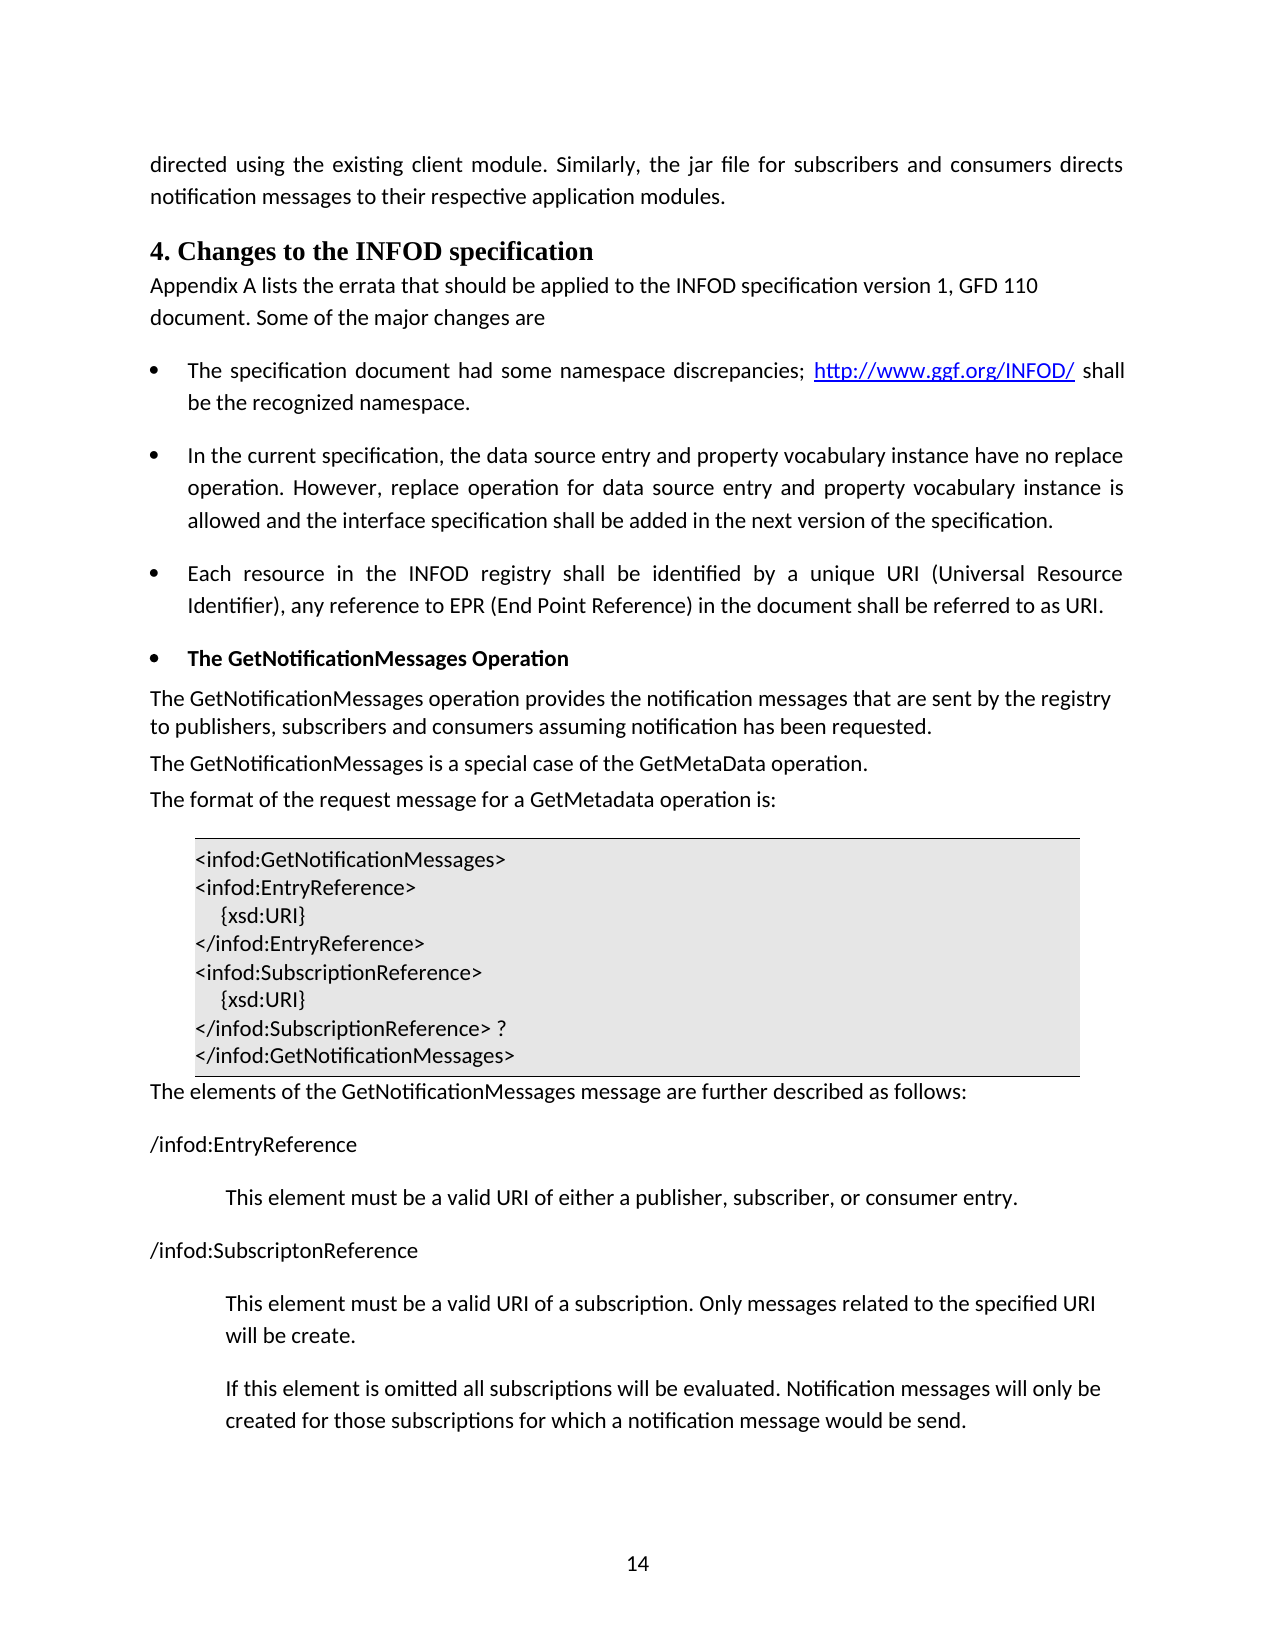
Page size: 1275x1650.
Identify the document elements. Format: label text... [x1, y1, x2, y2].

text /infod:SubscriptonReference [150, 1236, 1125, 1264]
text <infod:SubscriptionReference> [195, 950, 1080, 978]
text This element must be a valid URI of either a publisher, subscriber, or consumer entry. [225, 1183, 1125, 1211]
list The GetNotificationMessages Operation [150, 644, 1125, 672]
text {xsd:URI} [195, 978, 1080, 1006]
list Each resource in the INFOD registry shall be identified by a unique URI (Universal Resource Identifier), any reference to EPR (End Point Reference) in the document shall be referred to as URI. [150, 559, 1125, 619]
text </infod:EntryReference> [195, 922, 1080, 950]
text <infod:GetNotificationMessages> [195, 839, 1080, 866]
text The elements of the GetNotificationMessages message are further described as follows: [150, 1077, 1125, 1105]
text The format of the request message for a GetMetadata operation is: [150, 785, 1125, 813]
text If this element is omitted all subscriptions will be evaluated. Notification messages will only be created for those subscriptions for which a notification message would be send. [225, 1374, 1125, 1434]
text The GetNotificationMessages operation provides the notification messages that are sent by the registry to publishers, subscribers and consumers assuming notification has been requested. [150, 684, 1125, 741]
list The specification document had some namespace discrepancies; http://www.ggf.org/INFOD/ shall be the recognized namespace. [150, 356, 1125, 416]
text <infod:EntryReference> [195, 866, 1080, 894]
text {xsd:URI} [195, 894, 1080, 922]
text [150, 150, 1125, 210]
text Appendix A lists the errata that should be applied to the INFOD specification version 1, GFD 110 document. Some of the major changes are [150, 271, 1125, 331]
subtitle 4. Changes to the INFOD specification [150, 235, 1125, 266]
text /infod:EntryReference [150, 1130, 1125, 1158]
text This element must be a valid URI of a subscription. Only messages related to the specified URI will be create. [225, 1289, 1125, 1349]
text The GetNotificationMessages is a special case of the GetMetaData operation. [150, 749, 1125, 777]
list In the current specification, the data source entry and property vocabulary instance have no replace operation. However, replace operation for data source entry and property vocabulary instance is allowed and the interface specification shall be added in the next version of the specification. [150, 441, 1125, 534]
text </infod:SubscriptionReference> ? [195, 1006, 1080, 1034]
text </infod:GetNotificationMessages> [195, 1034, 1080, 1076]
